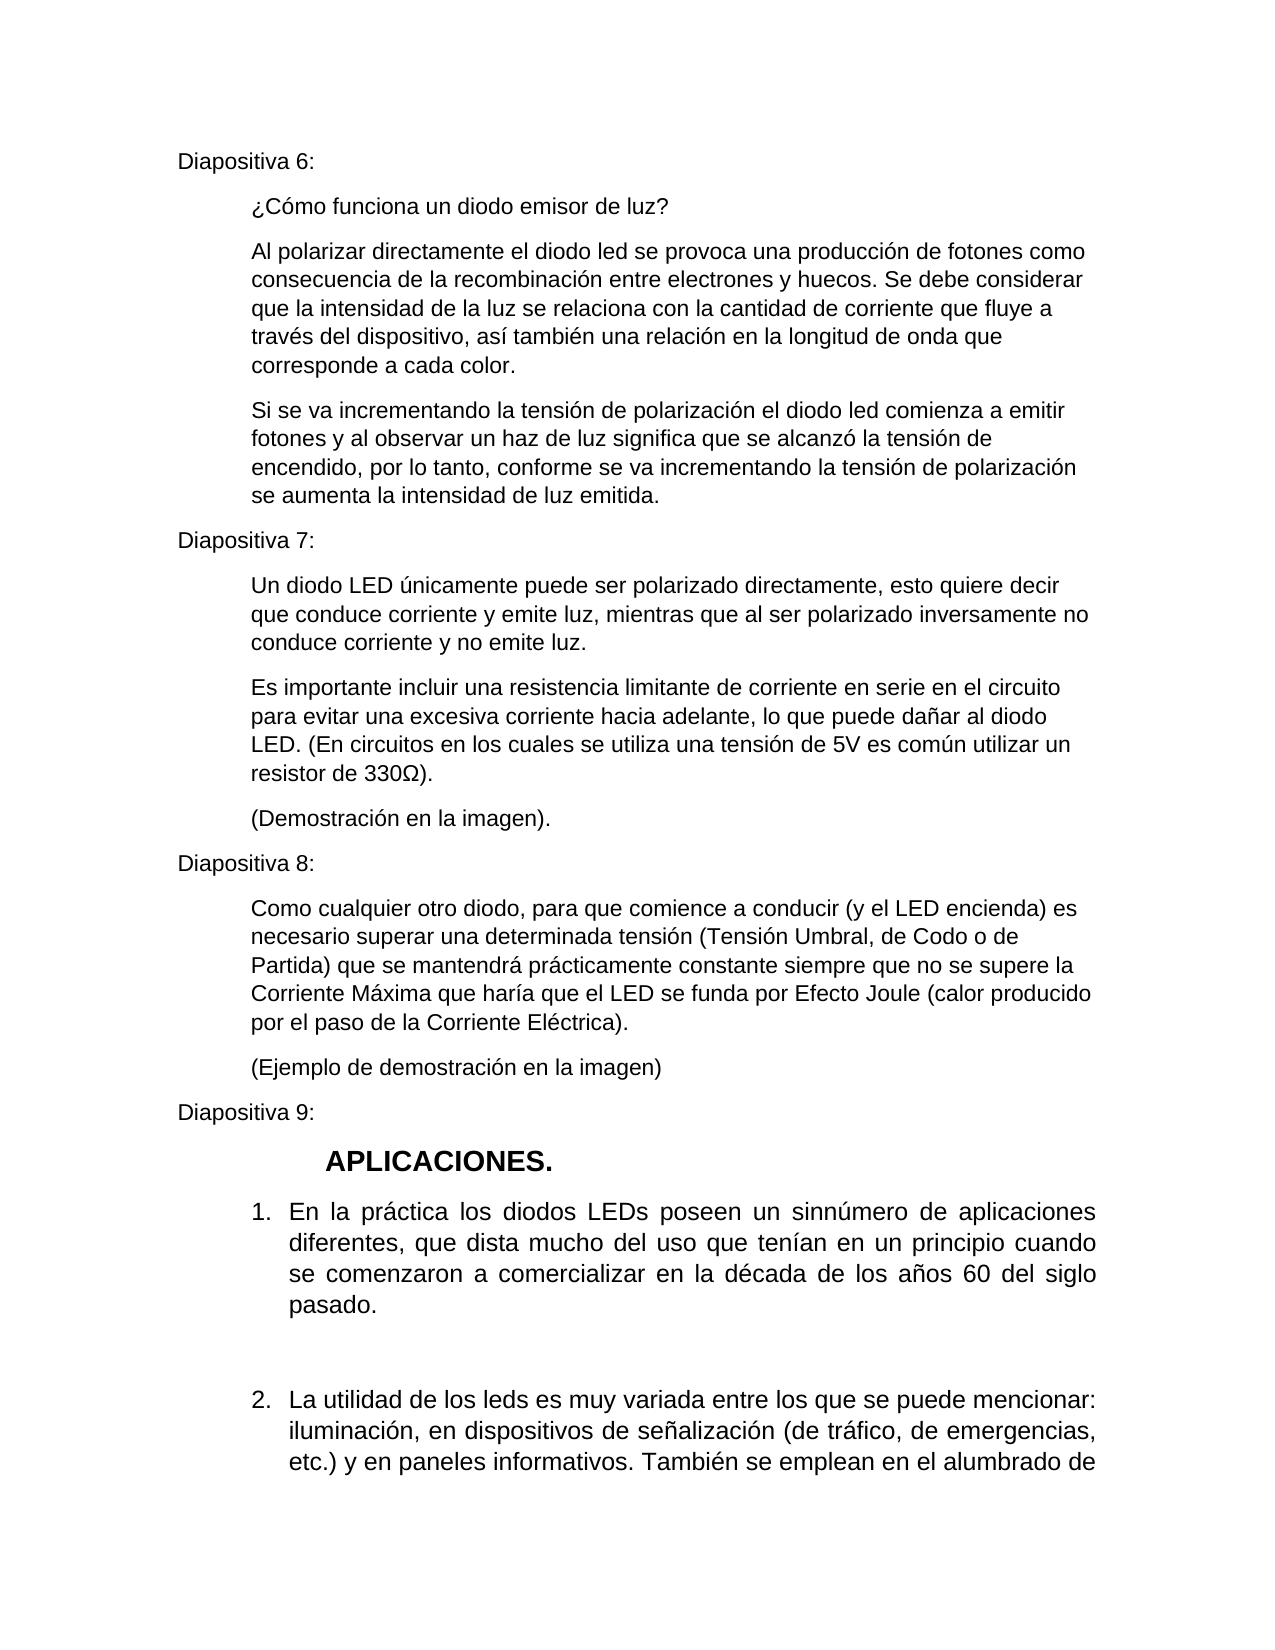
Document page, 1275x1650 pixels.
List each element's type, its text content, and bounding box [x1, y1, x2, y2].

text APLICACIONES. [288, 1144, 1098, 1177]
text Al polarizar directamente el diodo led se provoca una producción de fotones como consecuencia de la recombinación entre electrones y huecos. Se debe considerar que la intensidad de la luz se relaciona con la cantidad de corriente que fluye a través del dispositivo, así también una relación en la longitud de onda que corresponde a cada color. [251, 238, 1098, 378]
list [251, 1385, 1098, 1476]
list En la práctica los diodos LEDs poseen un sinnúmero de aplicaciones diferentes, que dista mucho del uso que tenían en un principio cuando se comenzaron a comercializar en la década de los años 60 del siglo pasado. [251, 1197, 1098, 1318]
text Es importante incluir una resistencia limitante de corriente en serie en el circuito para evitar una excesiva corriente hacia adelante, lo que puede dañar al diodo LED. (En circuitos en los cuales se utiliza una tensión de 5V es común utilizar un resistor de 330Ω). [251, 674, 1098, 786]
text Diapositiva 8: [177, 850, 1098, 876]
text ¿Cómo funciona un diodo emisor de luz? [177, 193, 1098, 219]
text Un diodo LED únicamente puede ser polarizado directamente, esto quiere decir que conduce corriente y emite luz, mientras que al ser polarizado inversamente no conduce corriente y no emite luz. [251, 572, 1098, 655]
text (Demostración en la imagen). [251, 804, 1098, 831]
text Si se va incrementando la tensión de polarización el diodo led comienza a emitir fotones y al observar un haz de luz significa que se alcanzó la tensión de encendido, por lo tanto, conforme se va incrementando la tensión de polarización se aumenta la intensidad de luz emitida. [251, 397, 1098, 508]
text (Ejemplo de demostración en la imagen) [251, 1054, 1098, 1080]
text Diapositiva 7: [177, 527, 1098, 553]
text Diapositiva 9: [177, 1099, 1098, 1125]
text Como cualquier otro diodo, para que comience a conducir (y el LED encienda) es necesario superar una determinada tensión (Tensión Umbral, de Codo o de Partida) que se mantendrá prácticamente constante siempre que no se supere la Corriente Máxima que haría que el LED se funda por Efecto Joule (calor producido por el paso de la Corriente Eléctrica). [251, 895, 1098, 1035]
text Diapositiva 6: [177, 148, 1098, 174]
